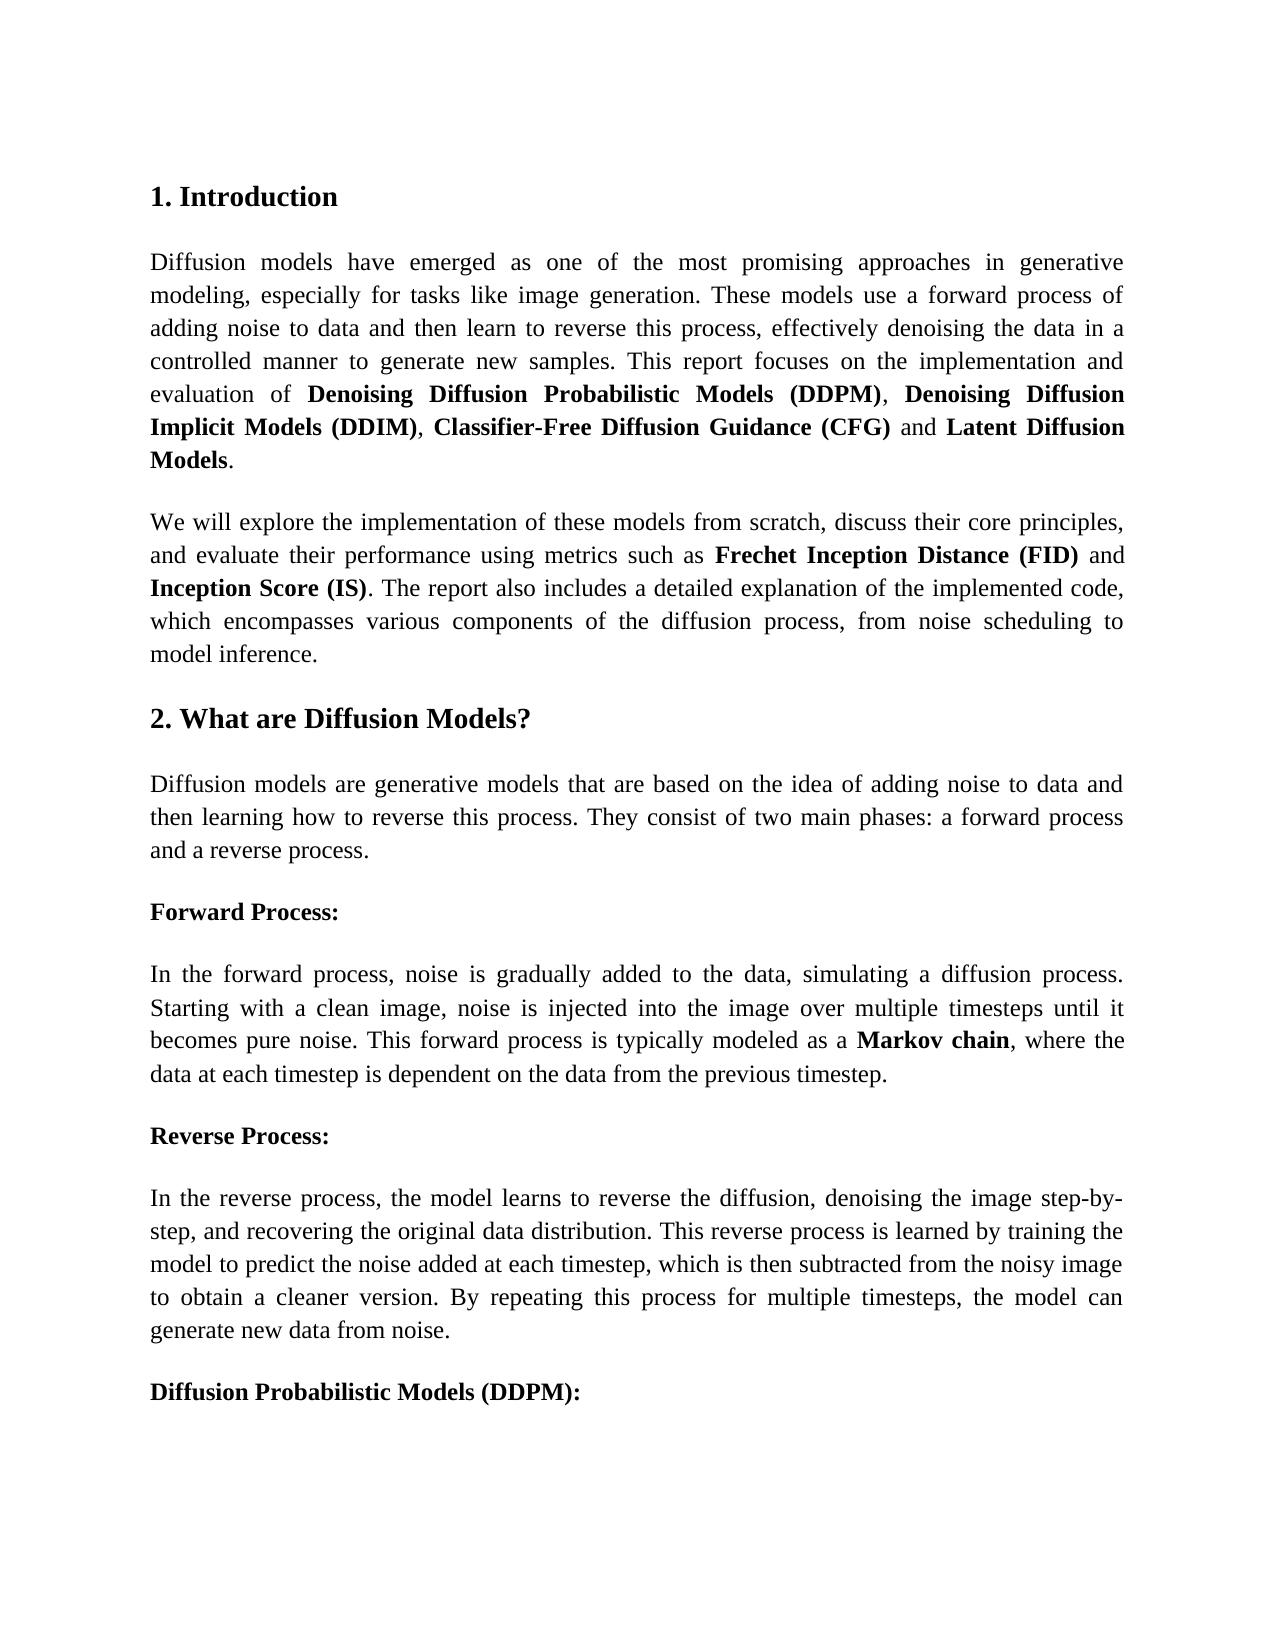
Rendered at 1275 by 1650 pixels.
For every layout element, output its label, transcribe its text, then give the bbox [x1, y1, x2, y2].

text We will explore the implementation of these models from scratch, discuss their core principles, and evaluate their performance using metrics such as Frechet Inception Distance (FID) and Inception Score (IS). The report also includes a detailed explanation of the implemented code, which encompasses various components of the diffusion process, from noise scheduling to model inference. [150, 507, 1125, 668]
text Diffusion models have emerged as one of the most promising approaches in generative modeling, especially for tasks like image generation. These models use a forward process of adding noise to data and then learn to reverse this process, effectively denoising the data in a controlled manner to generate new samples. This report focuses on the implementation and evaluation of Denoising Diffusion Probabilistic Models (DDPM), Denoising Diffusion Implicit Models (DDIM), Classifier-Free Diffusion Guidance (CFG) and Latent Diffusion Models. [150, 247, 1125, 474]
text Diffusion Probabilistic Models (DDPM): [150, 1377, 1125, 1406]
text Reverse Process: [150, 1121, 1125, 1149]
text In the reverse process, the model learns to reverse the diffusion, denoising the image step-by-step, and recovering the original data distribution. This reverse process is learned by training the model to predict the noise added at each timestep, which is then subtracted from the noisy image to obtain a cleaner version. By repeating this process for multiple timesteps, the model can generate new data from noise. [150, 1183, 1125, 1344]
text 2. What are Diffusion Models? [150, 701, 1125, 735]
text Forward Process: [150, 897, 1125, 926]
text In the forward process, noise is gradually added to the data, simulating a diffusion process. Starting with a clean image, noise is injected into the image over multiple timesteps until it becomes pure noise. This forward process is typically modeled as a Markov chain, where the data at each timestep is dependent on the data from the previous timestep. [150, 959, 1125, 1087]
text 1. Introduction [150, 179, 1125, 213]
text Diffusion models are generative models that are based on the idea of adding noise to data and then learning how to reverse this process. They consist of two main phases: a forward process and a reverse process. [150, 769, 1125, 864]
